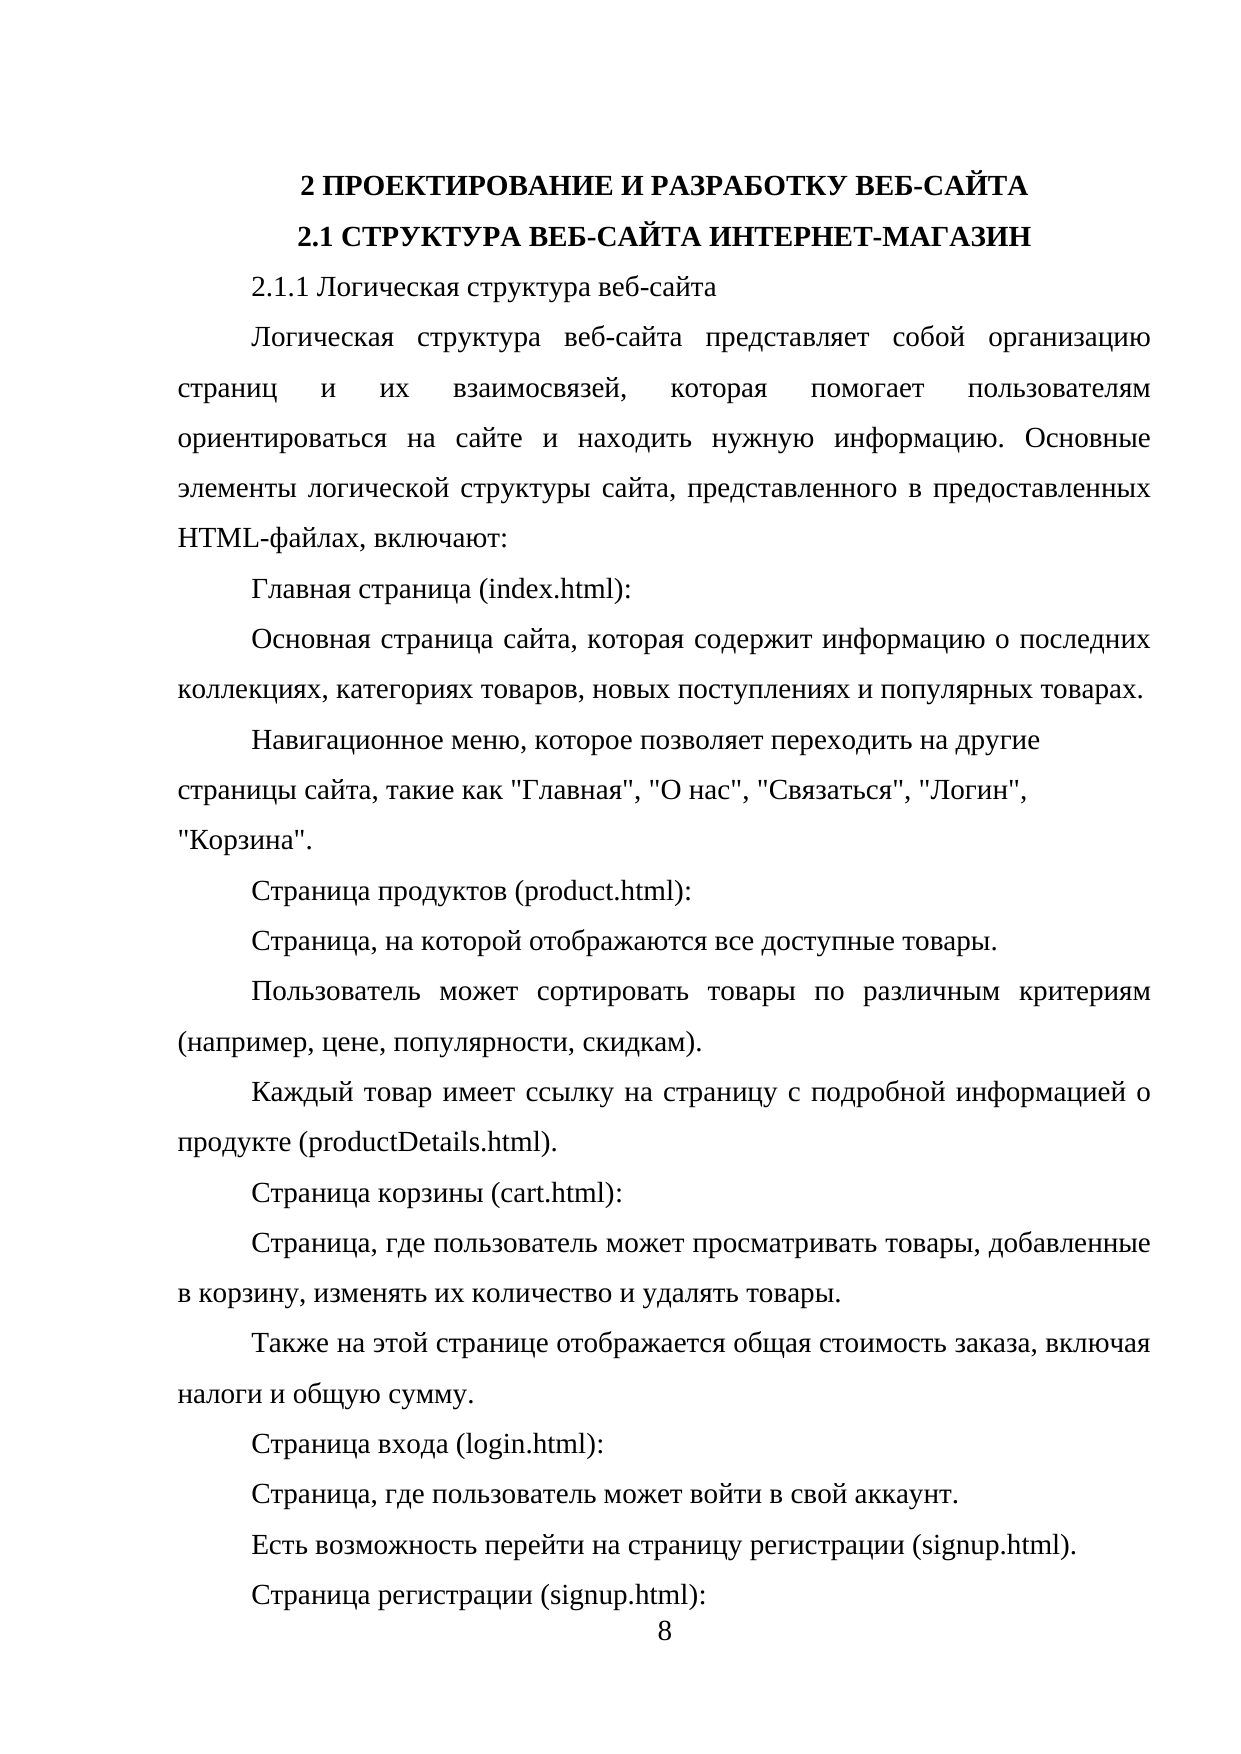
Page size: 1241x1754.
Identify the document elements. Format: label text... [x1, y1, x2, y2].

text Пользователь может сортировать товары по различным критериям (например, цене, популярности, скидкам). [177, 973, 1152, 1057]
text Страница входа (login.html): [177, 1426, 1152, 1460]
text Есть возможность перейти на страницу регистрации (signup.html). [177, 1527, 1152, 1560]
text Навигационное меню, которое позволяет переходить на другие страницы сайта, такие как "Главная", "О нас", "Связаться", "Логин", "Корзина". [177, 722, 1152, 856]
subtitle 2.1 СТРУКТУРА ВЕБ-САЙТА ИНТЕРНЕТ-МАГАЗИН [177, 219, 1152, 252]
text Страница продуктов (product.html): [177, 873, 1152, 906]
text Каждый товар имеет ссылку на страницу с подробной информацией о продукте (productDetails.html). [177, 1074, 1152, 1158]
text Логическая структура веб-сайта представляет собой организацию страниц и их взаимосвязей, которая помогает пользователям ориентироваться на сайте и находить нужную информацию. Основные элементы логической структуры сайта, представленного в предоставленных HTML-файлах, включают: [177, 319, 1152, 554]
text Главная страница (index.html): [177, 571, 1152, 604]
subtitle 2 ПРОЕКТИРОВАНИЕ И РАЗРАБОТКУ ВЕБ-САЙТА [177, 168, 1152, 202]
text Также на этой странице отображается общая стоимость заказа, включая налоги и общую сумму. [177, 1326, 1152, 1409]
text Страница, где пользователь может войти в свой аккаунт. [177, 1477, 1152, 1510]
text Страница корзины (cart.html): [177, 1175, 1152, 1208]
text Страница, где пользователь может просматривать товары, добавленные в корзину, изменять их количество и удалять товары. [177, 1225, 1152, 1309]
text Страница, на которой отображаются все доступные товары. [177, 923, 1152, 957]
text Страница регистрации (signup.html): [177, 1577, 1152, 1611]
text Основная страница сайта, которая содержит информацию о последних коллекциях, категориях товаров, новых поступлениях и популярных товарах. [177, 621, 1152, 705]
text 2.1.1 Логическая структура веб-сайта [177, 269, 1152, 303]
